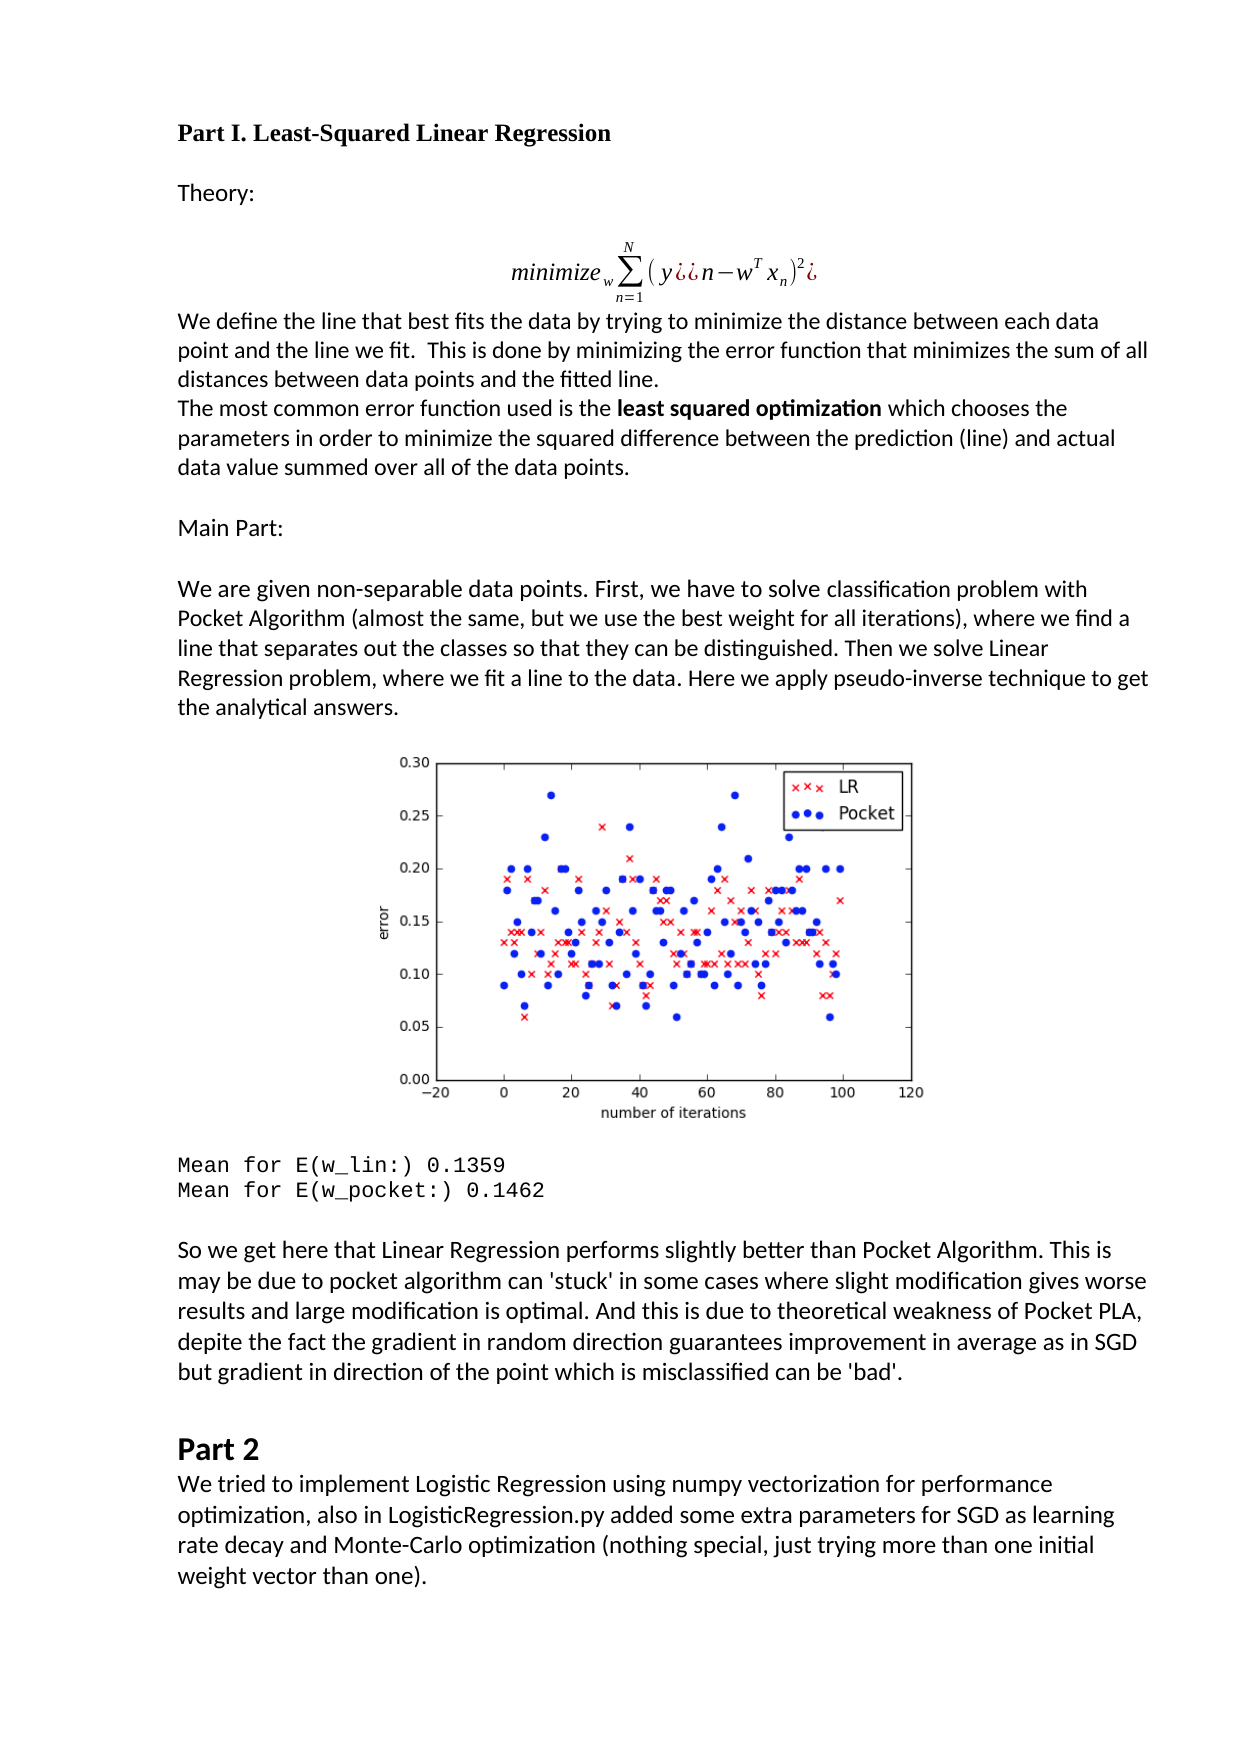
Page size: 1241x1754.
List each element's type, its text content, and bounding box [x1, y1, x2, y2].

text So we get here that Linear Regression performs slightly better than Pocket Algorithm. This is may be due to pocket algorithm can 'stuck' in some cases where slight modification gives worse results and large modification is optimal. And this is due to theoretical weakness of Pocket PLA, depite the fact the gradient in random direction guarantees improvement in average as in SGD but gradient in direction of the point which is misclassified can be 'bad'. [177, 1234, 1152, 1387]
text We tried to implement Logistic Regression using numpy vectorization for performance optimization, also in LogisticRegression.py added some extra parameters for SGD as learning rate decay and Monte-Carlo optimization (nothing special, just trying more than one initial weight vector than one). [177, 1468, 1152, 1590]
text Mean for E(w_pocket:) 0.1462 [177, 1179, 1152, 1204]
text Part 2 [177, 1428, 1152, 1468]
text We are given non-separable data points. First, we have to solve classification problem with Pocket Algorithm (almost the same, but we use the best weight for all iterations), where we find a line that separates out the classes so that they can be distinguished. Then we solve Linear Regression problem, where we fit a line to the data. Here we apply pseudo-inverse technique to get the analytical answers. [177, 573, 1152, 722]
text The most common error function used is the least squared optimization which chooses the parameters in order to minimize the squared difference between the prediction (line) and actual data value summed over all of the data points. [177, 393, 1152, 481]
text Theory: [177, 177, 1152, 208]
text Main Part: [177, 512, 1152, 542]
picture [378, 752, 950, 1124]
text We define the line that best fits the data by trying to minimize the distance between each data point and the line we fit. This is done by minimizing the error function that minimizes the sum of all distances between data points and the fitted line. [665, 306, 1152, 393]
text Part I. Least-Squared Linear Regression [177, 118, 1152, 147]
text Mean for E(w_lin:) 0.1359 [177, 1154, 1152, 1179]
